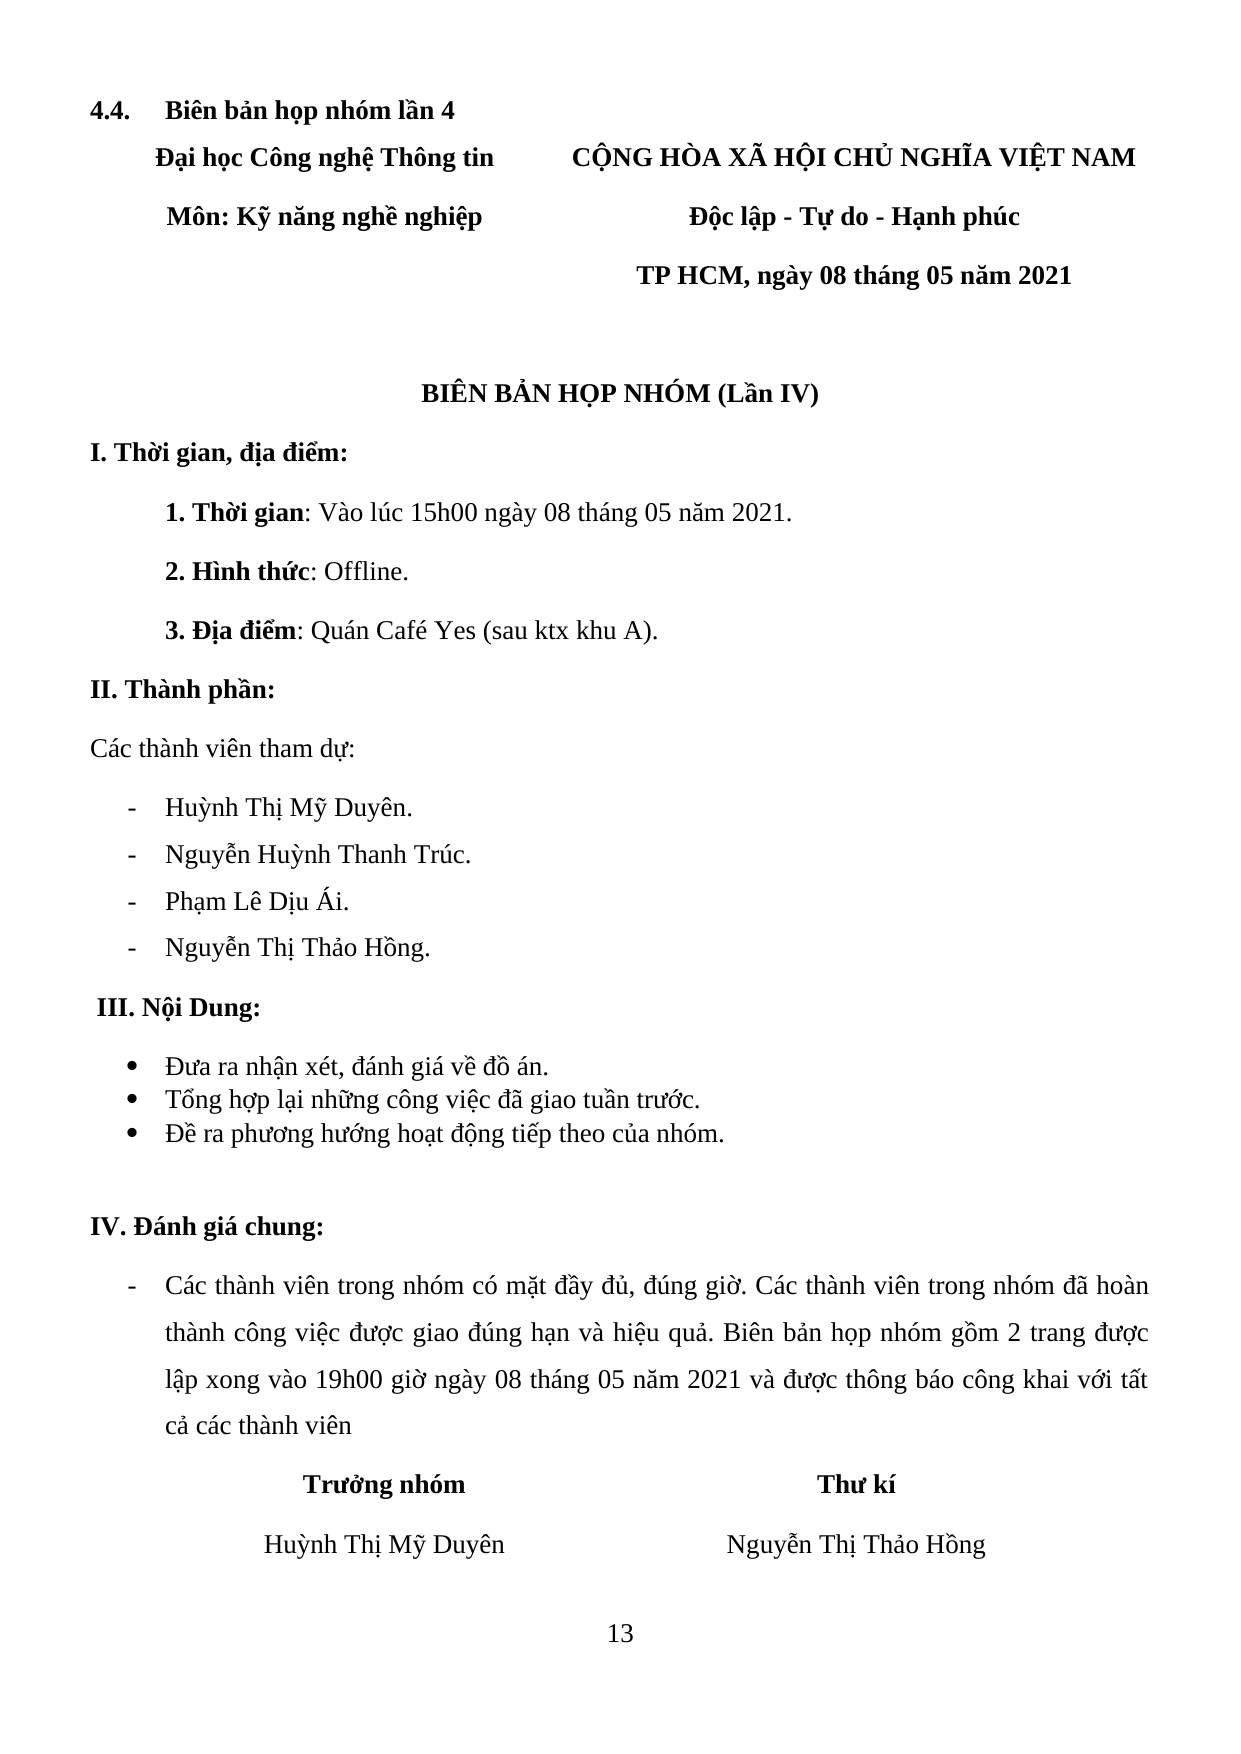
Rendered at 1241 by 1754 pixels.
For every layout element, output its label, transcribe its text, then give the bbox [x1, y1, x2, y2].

table_header Trưởng nhóm [148, 1469, 620, 1528]
list Các thành viên trong nhóm có mặt đầy đủ, đúng giờ. Các thành viên trong nhóm đã hoàn thành công việc được giao đúng hạn và hiệu quả. Biên bản họp nhóm gồm 2 trang được lập xong vào 19h00 giờ ngày 08 tháng 05 năm 2021 và được thông báo công khai với tất cả các thành viên [127, 1269, 1150, 1441]
table_cell Nguyễn Thị Thảo Hồng [620, 1528, 1092, 1587]
list Huỳnh Thị Mỹ Duyên. [127, 791, 1150, 823]
text Các thành viên tham dự: [90, 732, 1150, 763]
table_header CỘNG HÒA XÃ HỘI CHỦ NGHĨA VIỆT NAM Độc lập - Tự do - Hạnh phúc TP HCM, ngày 08 tháng 05 năm 2021 [559, 141, 1150, 318]
list Tổng hợp lại những công việc đã giao tuần trước. [127, 1083, 1150, 1115]
list Đưa ra nhận xét, đánh giá về đồ án. [127, 1050, 1150, 1081]
list Phạm Lê Dịu Ái. [127, 885, 1150, 916]
text 2. Hình thức: Offline. [90, 555, 1150, 586]
text 1. Thời gian: Vào lúc 15h00 ngày 08 tháng 05 năm 2021. [90, 496, 1150, 527]
text I. Thời gian, địa điểm: [90, 436, 1150, 468]
table_header Thư kí [620, 1469, 1092, 1528]
text BIÊN BẢN HỌP NHÓM (Lần IV) [90, 377, 1150, 408]
text IV. Đánh giá chung: [90, 1210, 1150, 1241]
text 3. Địa điểm: Quán Café Yes (sau ktx khu A). [90, 614, 1150, 645]
table_cell Huỳnh Thị Mỹ Duyên [148, 1528, 620, 1587]
list Đề ra phương hướng hoạt động tiếp theo của nhóm. [127, 1117, 1150, 1148]
list Nguyễn Huỳnh Thanh Trúc. [127, 838, 1150, 869]
subtitle Biên bản họp nhóm lần 4 [90, 94, 1150, 125]
text III. Nội Dung: [90, 991, 1150, 1022]
table_header Đại học Công nghệ Thông tin Môn: Kỹ năng nghề nghiệp [90, 141, 558, 318]
text II. Thành phần: [90, 673, 1150, 704]
list Nguyễn Thị Thảo Hồng. [127, 931, 1150, 963]
